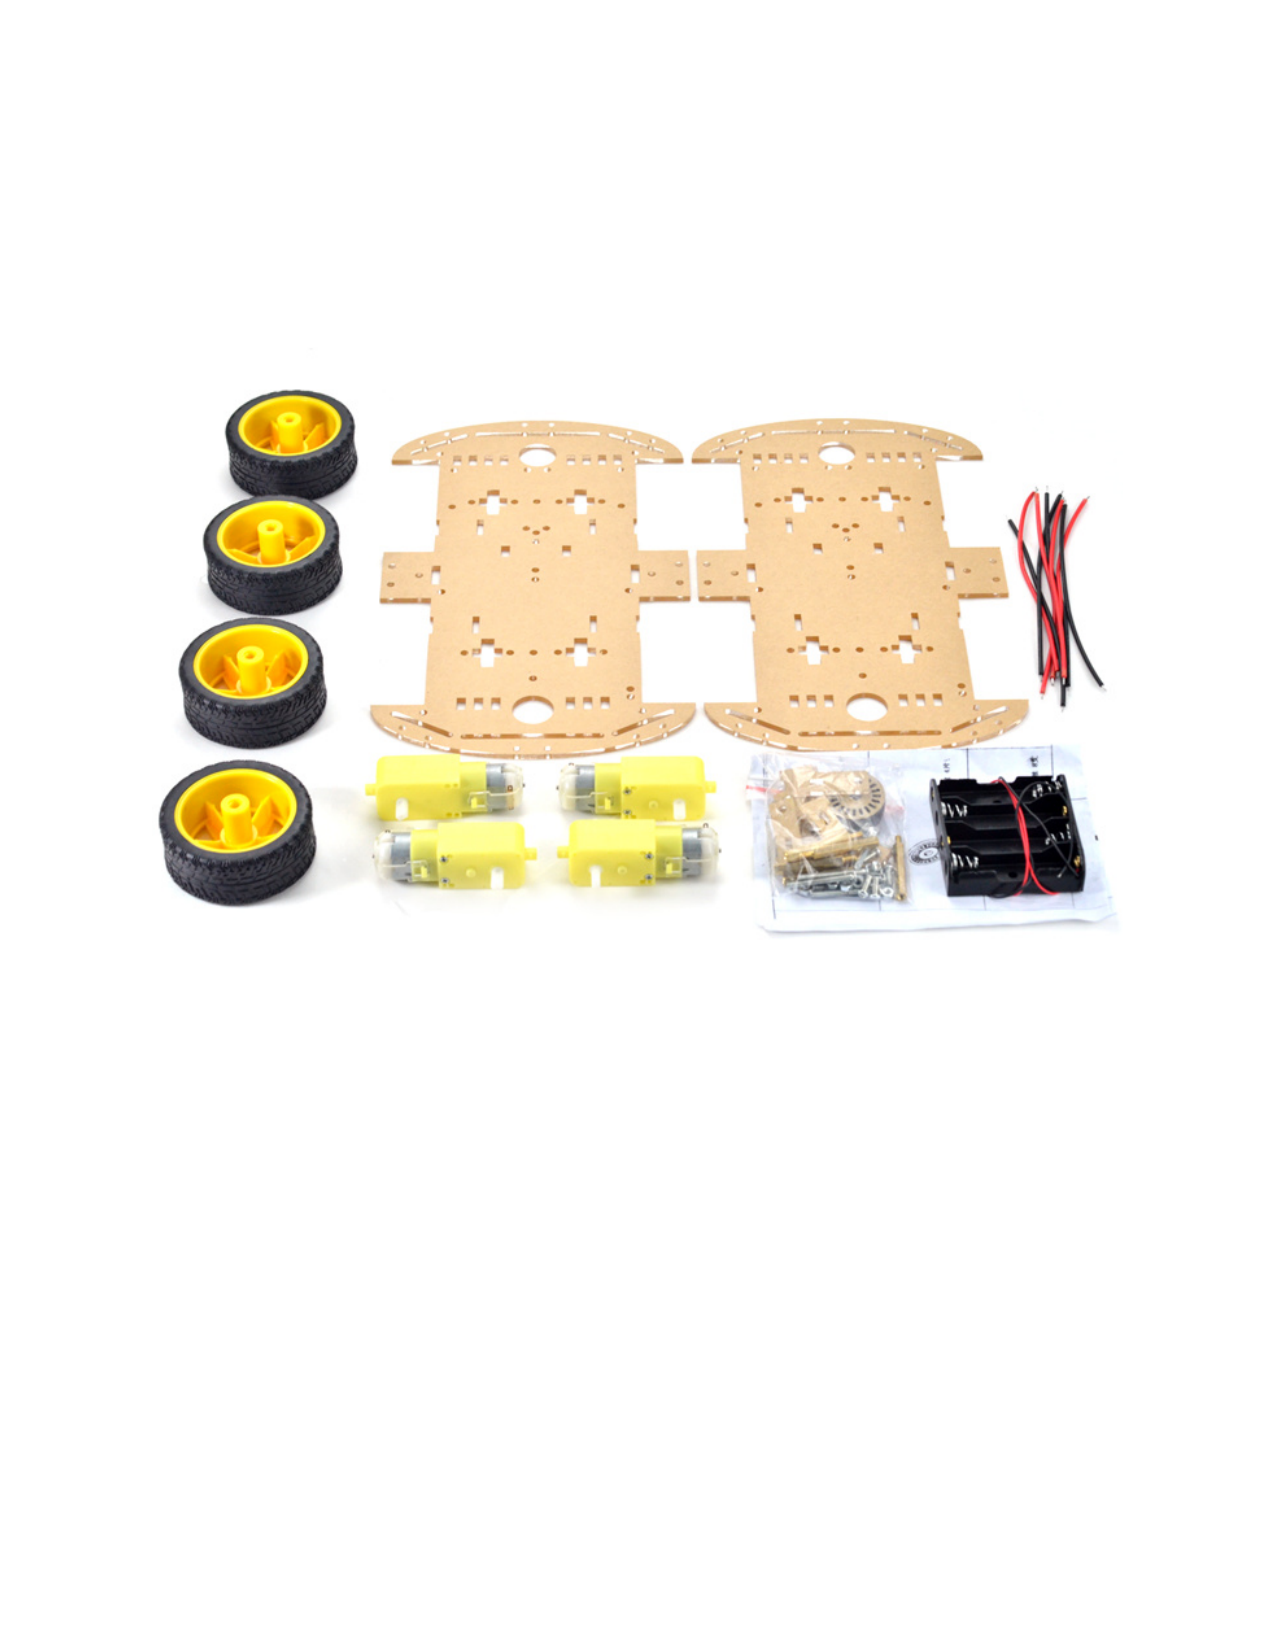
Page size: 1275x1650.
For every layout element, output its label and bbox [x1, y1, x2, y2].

picture [152, 152, 1123, 1123]
